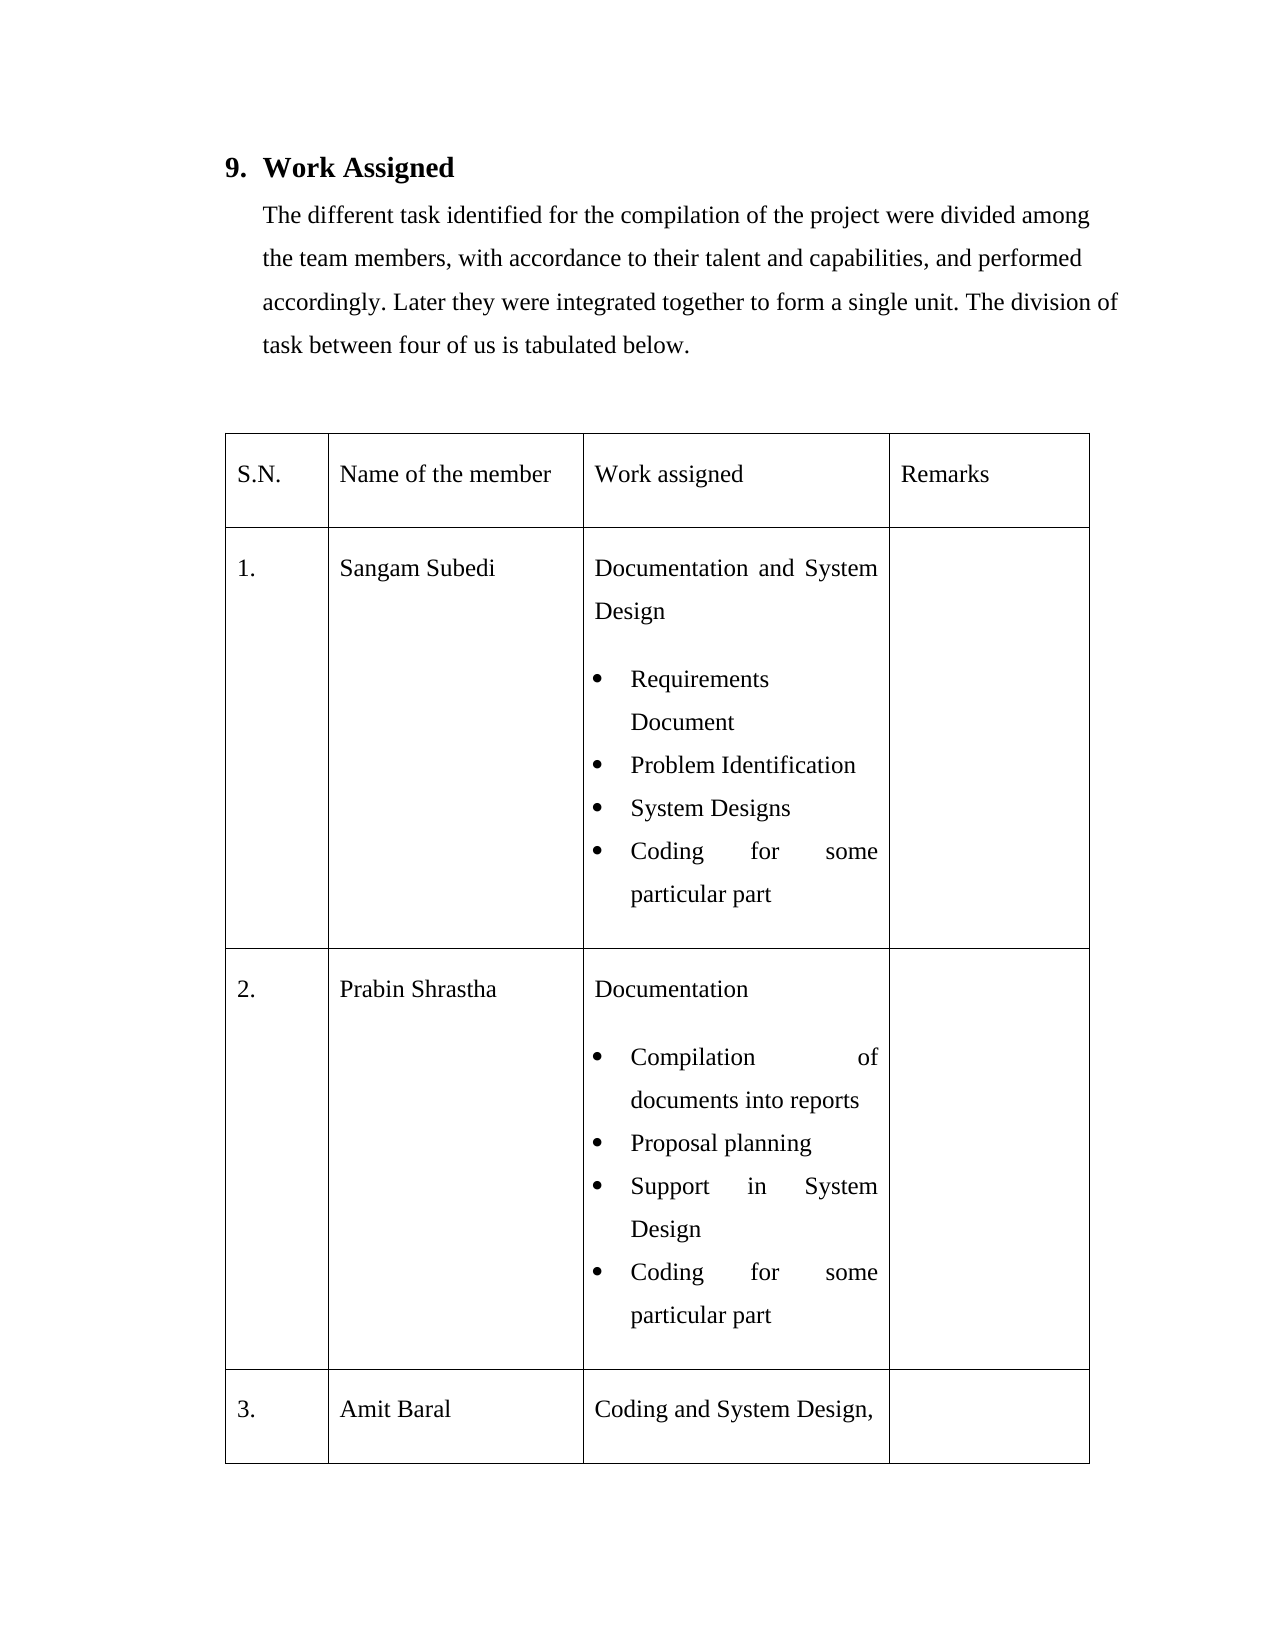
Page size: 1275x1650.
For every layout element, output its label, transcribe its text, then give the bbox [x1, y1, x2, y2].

list The different task identified for the compilation of the project were divided among the team members, with accordance to their talent and capabilities, and performed accordingly. Later they were integrated together to form a single unit. The division of task between four of us is tabulated below. [262, 200, 1125, 358]
table_header Work assigned [584, 434, 889, 527]
table_cell 2. [226, 949, 328, 1368]
table_cell Prabin Shrastha [329, 949, 583, 1368]
table_cell 3. [226, 1370, 328, 1463]
table_cell Sangam Subedi [329, 528, 583, 948]
table_header Remarks [890, 434, 1089, 527]
list Work Assigned [225, 150, 1125, 183]
table_header S.N. [226, 434, 328, 527]
table_cell Documentation and System Design Requirements Document Problem Identification System Designs Coding for some particular part [584, 528, 889, 948]
table_cell Amit Baral [329, 1370, 583, 1463]
table_cell [890, 528, 1089, 948]
table_header Name of the member [329, 434, 583, 527]
table_cell [890, 1370, 1089, 1463]
table_cell Documentation Compilation of documents into reports Proposal planning Support in System Design Coding for some particular part [584, 949, 889, 1368]
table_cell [584, 1370, 889, 1463]
table_cell [890, 949, 1089, 1368]
table_cell 1. [226, 528, 328, 948]
